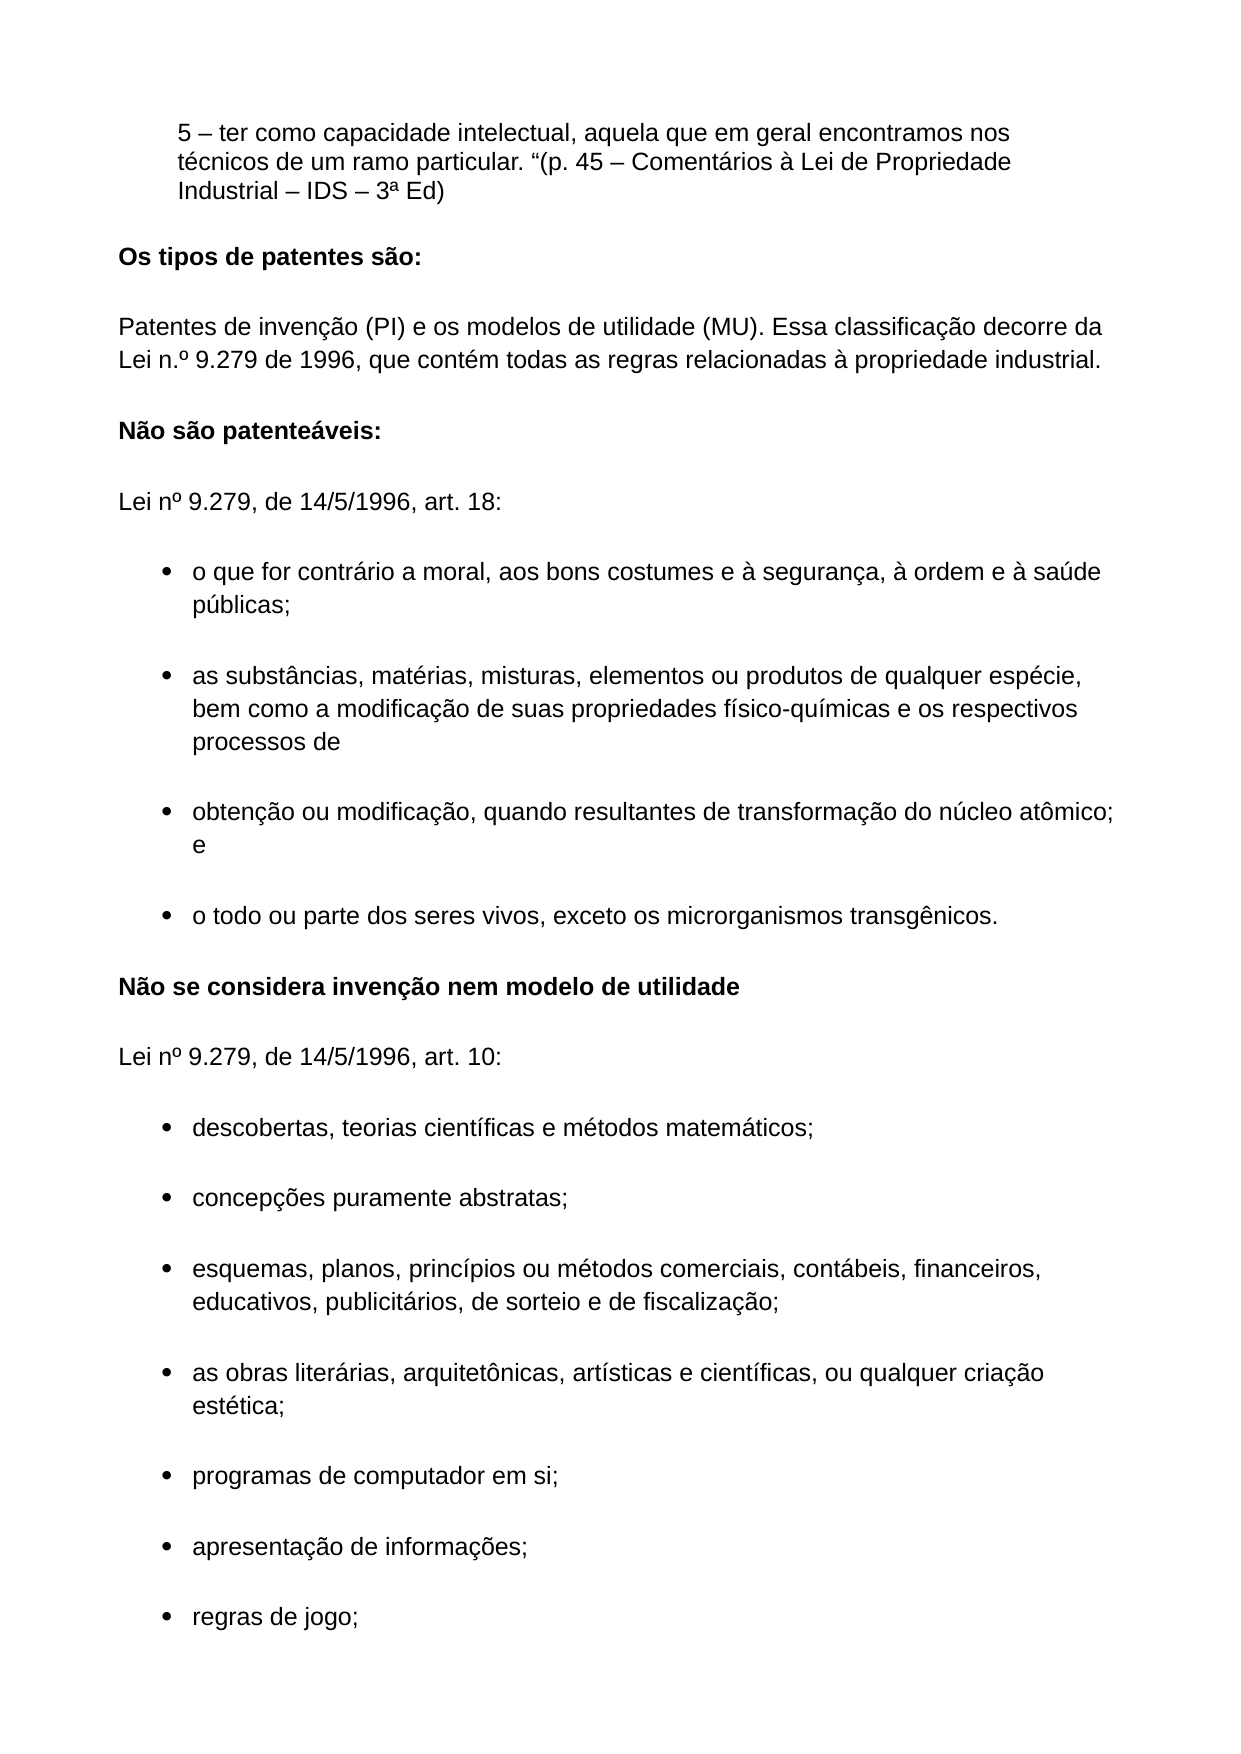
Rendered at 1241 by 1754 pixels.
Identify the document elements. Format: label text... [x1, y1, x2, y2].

list o todo ou parte dos seres vivos, exceto os microrganismos transgênicos. [162, 901, 1122, 930]
text Lei nº 9.279, de 14/5/1996, art. 10: [118, 1042, 1122, 1071]
text Lei nº 9.279, de 14/5/1996, art. 18: [118, 486, 1122, 515]
list o que for contrário a moral, aos bons costumes e à segurança, à ordem e à saúde públicas; [162, 557, 1122, 619]
list apresentação de informações; [162, 1532, 1122, 1561]
text 5 – ter como capacidade intelectual, aquela que em geral encontramos nos técnicos de um ramo particular. “(p. 45 – Comentários à Lei de Propriedade Industrial – IDS – 3ª Ed) [177, 118, 1063, 204]
list programas de computador em si; [162, 1461, 1122, 1490]
list as substâncias, matérias, misturas, elementos ou produtos de qualquer espécie, bem como a modificação de suas propriedades físico-químicas e os respectivos processos de [162, 661, 1122, 756]
text Não são patenteáveis: [118, 416, 1122, 445]
text Não se considera invenção nem modelo de utilidade [118, 972, 1122, 1000]
list as obras literárias, arquitetônicas, artísticas e científicas, ou qualquer criação estética; [162, 1357, 1122, 1419]
list regras de jogo; [162, 1602, 1122, 1631]
list esquemas, planos, princípios ou métodos comerciais, contábeis, financeiros, educativos, publicitários, de sorteio e de fiscalização; [162, 1254, 1122, 1316]
text Os tipos de patentes são: [118, 242, 1122, 271]
text Patentes de invenção (PI) e os modelos de utilidade (MU). Essa classificação decorre da Lei n.º 9.279 de 1996, que contém todas as regras relacionadas à propriedade industrial. [118, 312, 1122, 374]
list concepções puramente abstratas; [162, 1183, 1122, 1212]
list descobertas, teorias científicas e métodos matemáticos; [162, 1113, 1122, 1141]
list obtenção ou modificação, quando resultantes de transformação do núcleo atômico; e [162, 797, 1122, 859]
